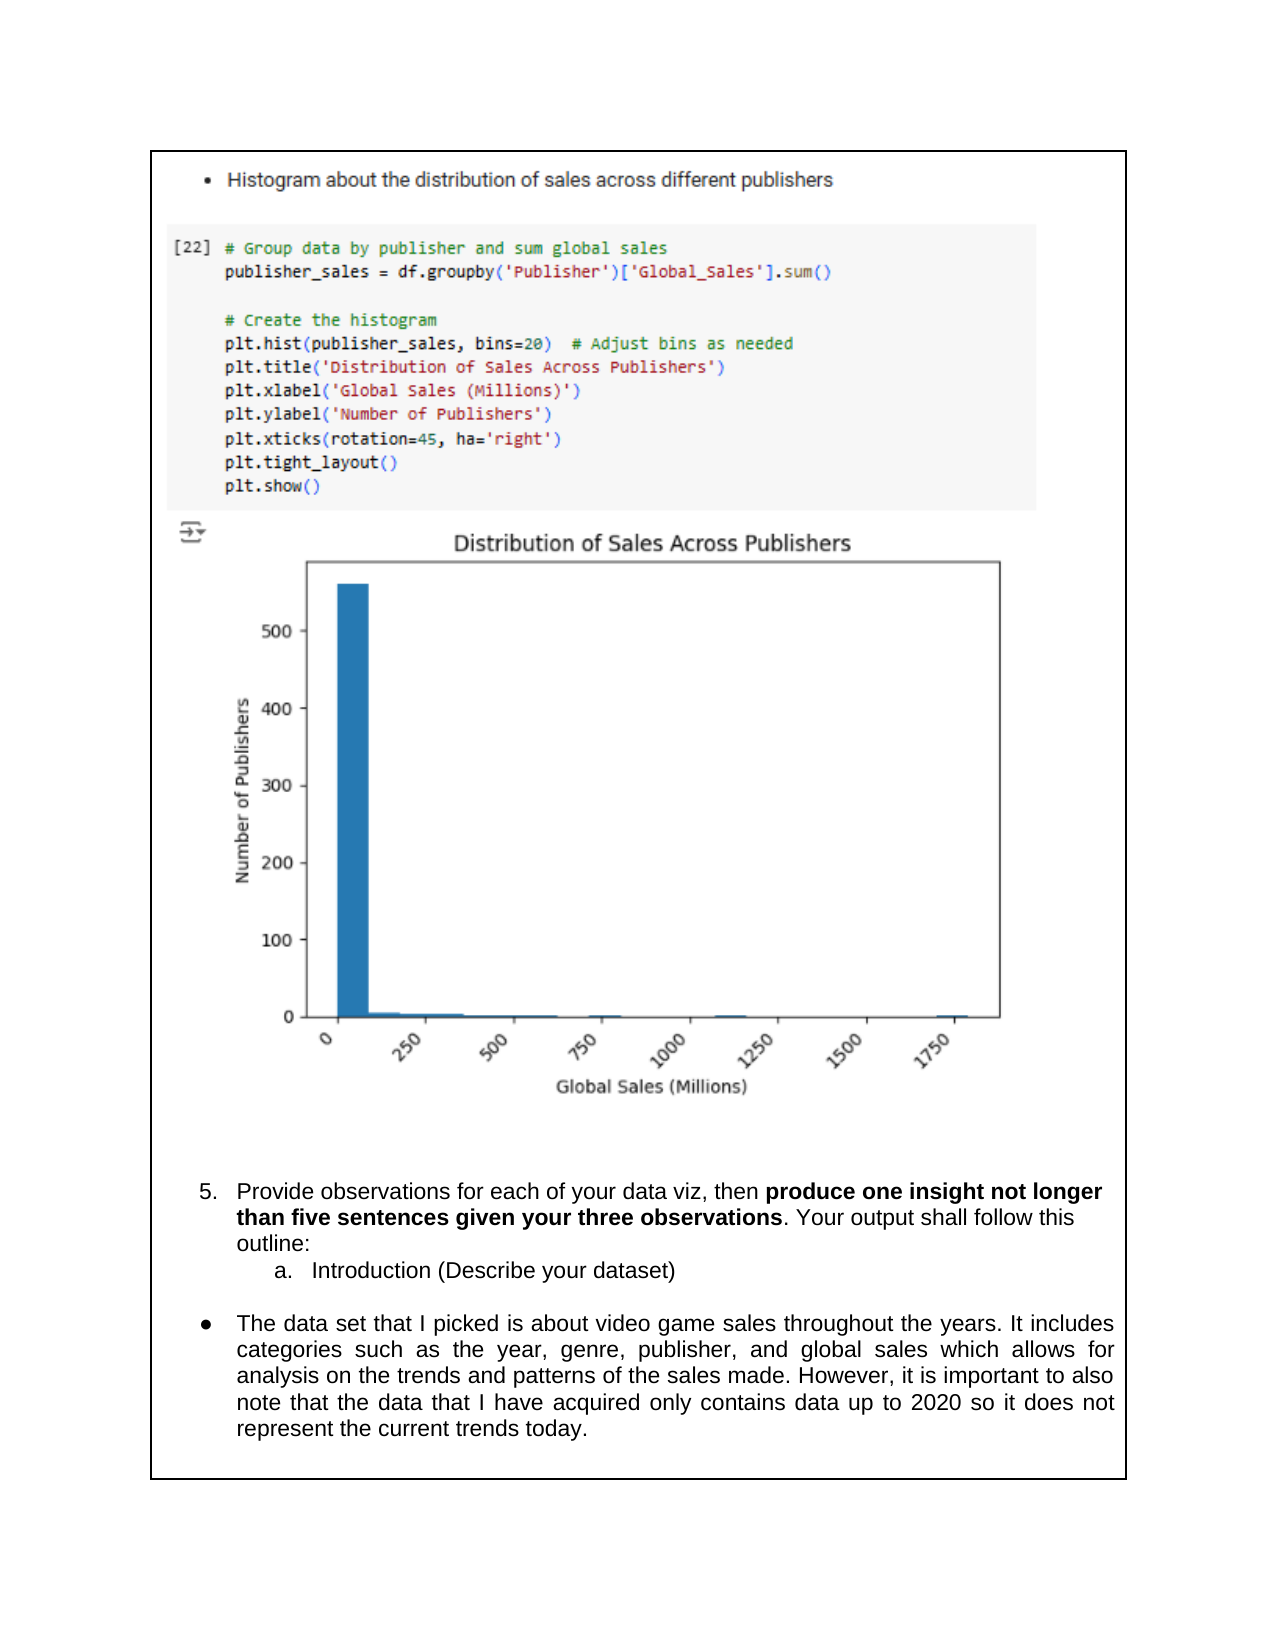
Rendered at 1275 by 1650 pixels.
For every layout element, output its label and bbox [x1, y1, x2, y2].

picture [161, 162, 1037, 1125]
table_cell [152, 152, 1125, 1478]
